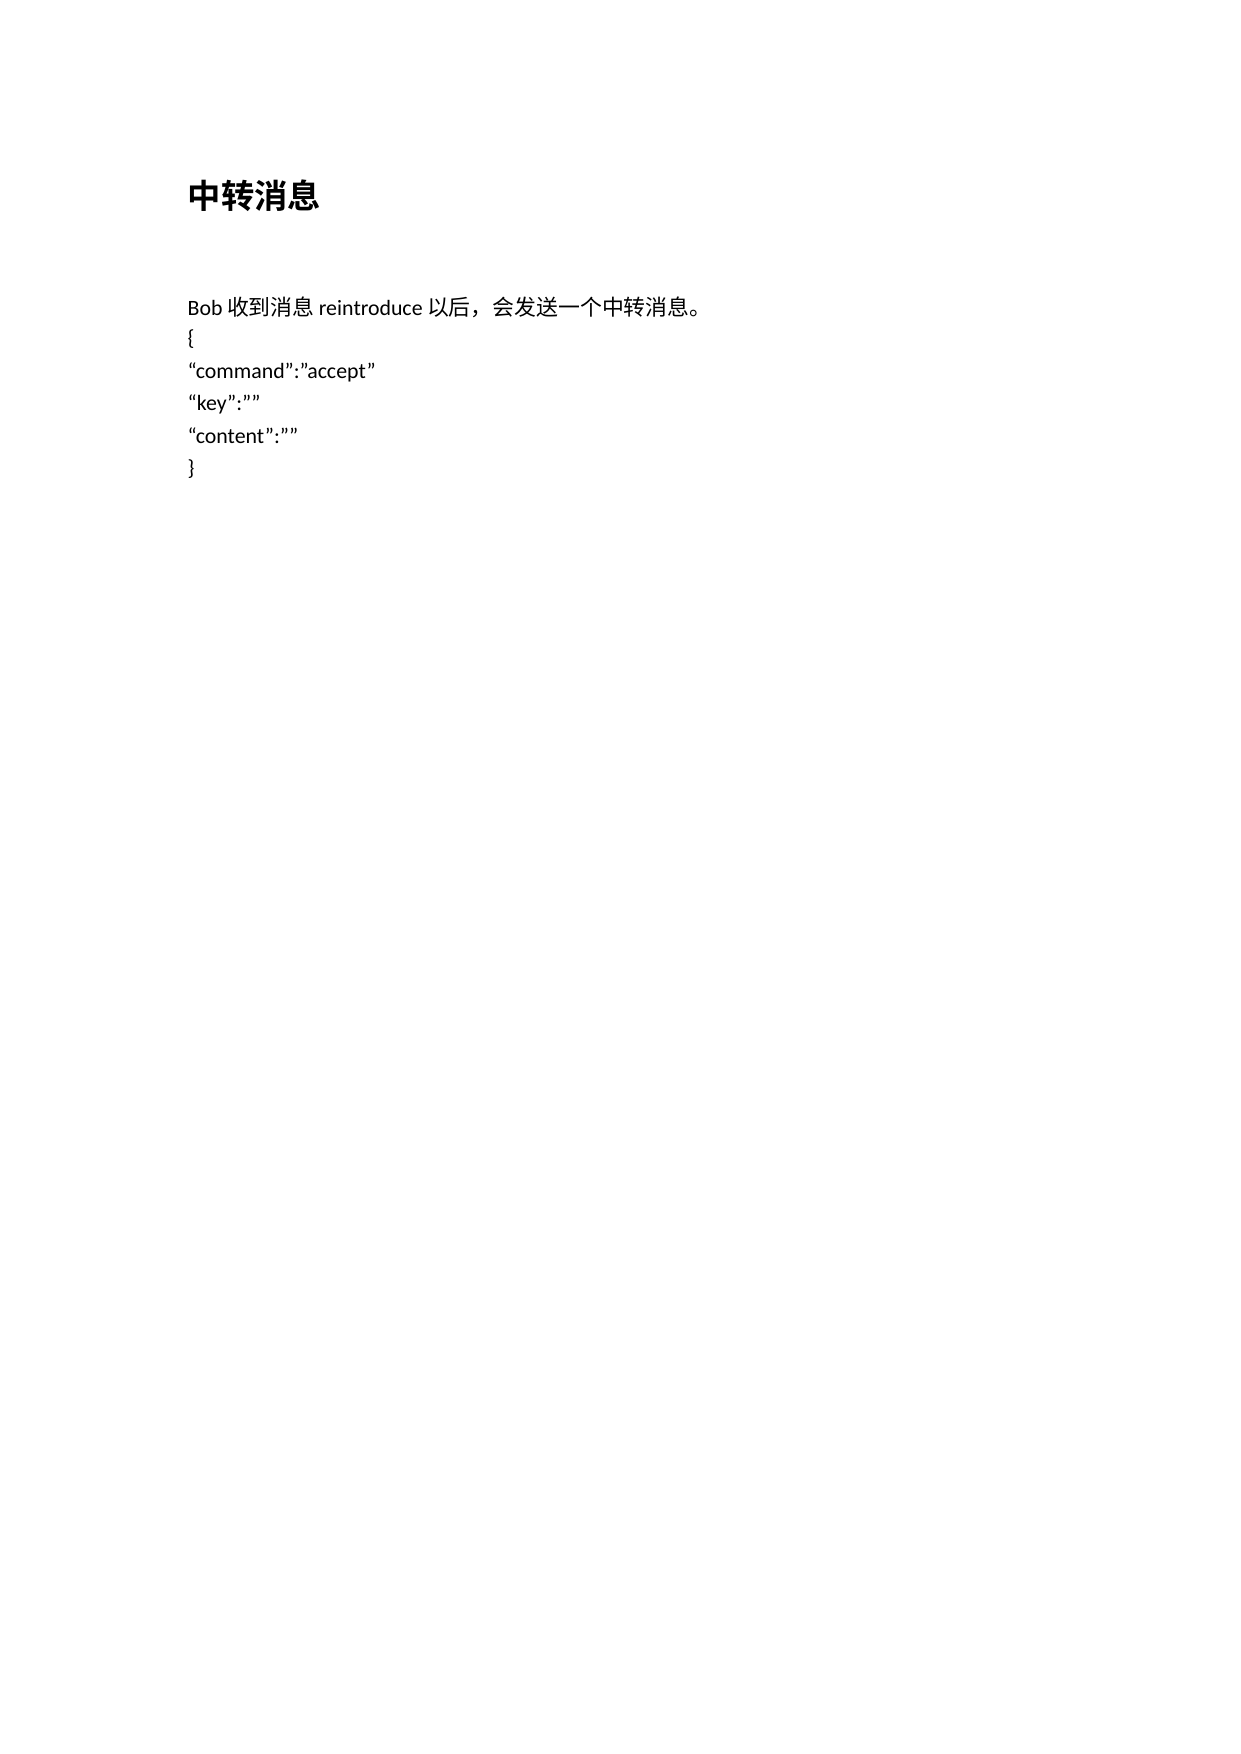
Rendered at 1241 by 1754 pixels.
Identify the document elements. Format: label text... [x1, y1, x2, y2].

subtitle 中转消息 [187, 162, 1053, 227]
text Bob收到消息reintroduce以后，会发送一个中转消息。 [187, 289, 1053, 322]
text } [187, 452, 1053, 484]
text “command”:”accept” [187, 354, 1053, 387]
text “key”:”” [187, 387, 1053, 419]
text “content”:”” [187, 419, 1053, 452]
text { [187, 322, 1053, 354]
